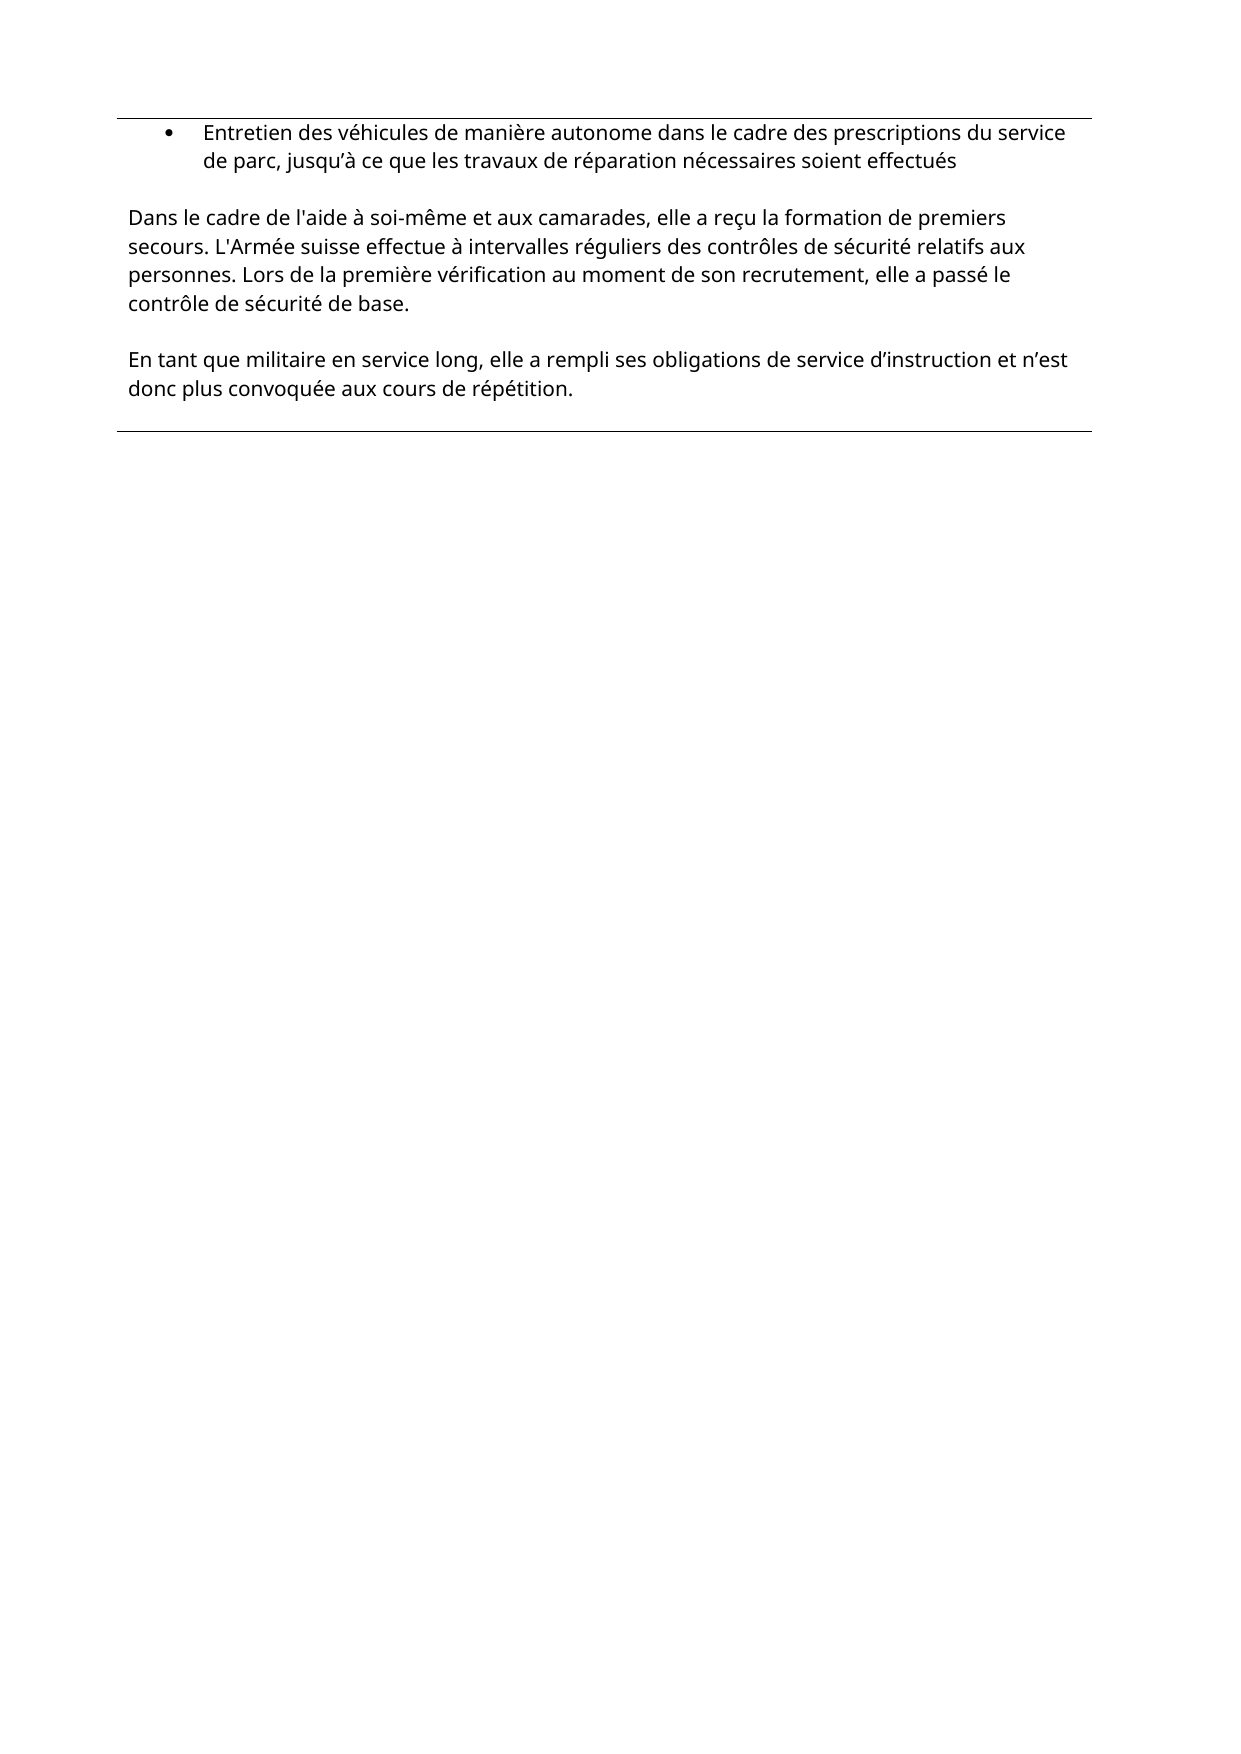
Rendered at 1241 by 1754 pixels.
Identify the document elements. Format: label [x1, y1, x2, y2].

table_header [117, 119, 1092, 431]
